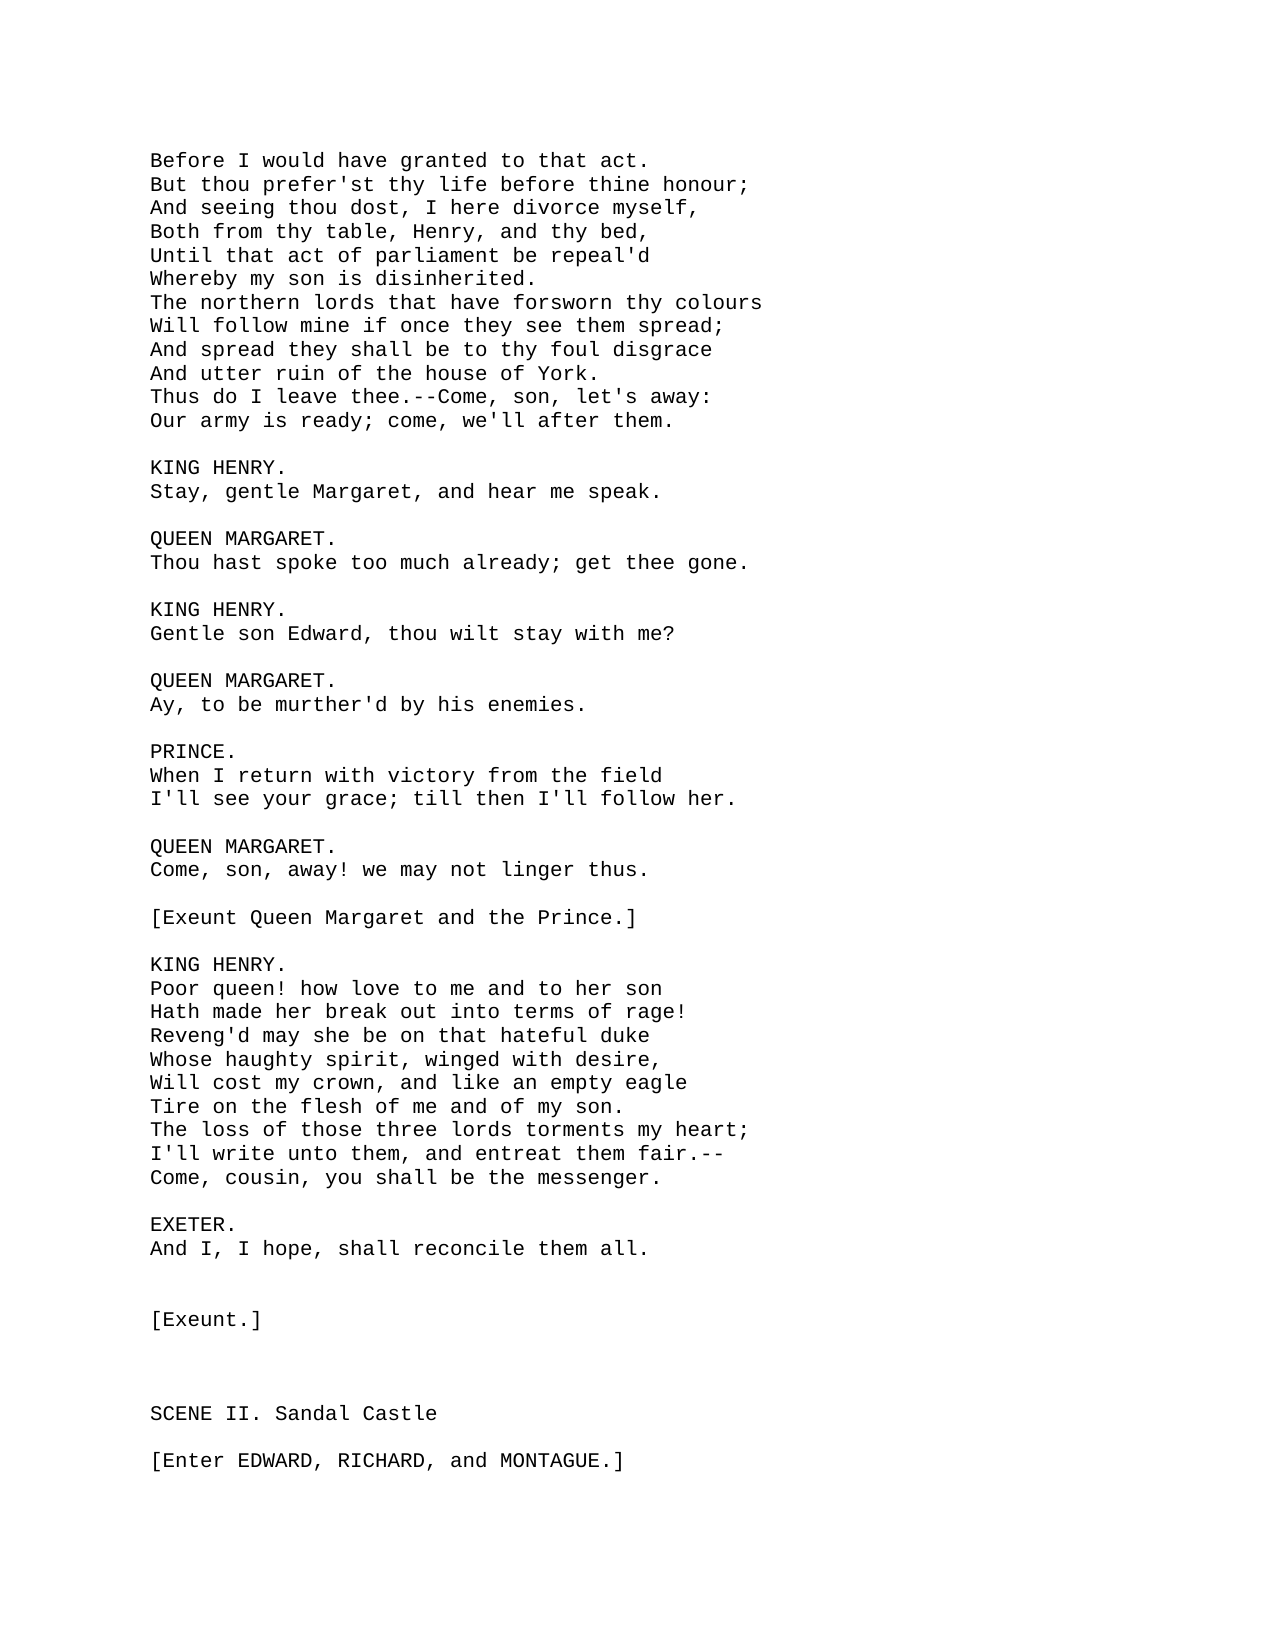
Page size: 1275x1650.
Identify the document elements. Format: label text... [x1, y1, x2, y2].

text [Exeunt.] [150, 1309, 1125, 1332]
text QUEEN MARGARET. [150, 528, 1125, 552]
text Whose haughty spirit, winged with desire, [150, 1048, 1125, 1072]
text And I, I hope, shall reconcile them all. [150, 1238, 1125, 1261]
text But thou prefer'st thy life before thine honour; [150, 174, 1125, 197]
text Reveng'd may she be on that hateful duke [150, 1025, 1125, 1048]
text The northern lords that have forsworn thy colours [150, 292, 1125, 316]
text And spread they shall be to thy foul disgrace [150, 339, 1125, 363]
text And utter ruin of the house of York. [150, 363, 1125, 386]
text Thus do I leave thee.--Come, son, let's away: [150, 386, 1125, 410]
text QUEEN MARGARET. [150, 670, 1125, 694]
text Stay, gentle Margaret, and hear me speak. [150, 481, 1125, 505]
text SCENE II. Sandal Castle [150, 1403, 1125, 1427]
text Will cost my crown, and like an empty eagle [150, 1072, 1125, 1096]
text Ay, to be murther'd by his enemies. [150, 694, 1125, 717]
text Both from thy table, Henry, and thy bed, [150, 221, 1125, 244]
text Tire on the flesh of me and of my son. [150, 1096, 1125, 1119]
text Come, son, away! we may not linger thus. [150, 859, 1125, 883]
text Will follow mine if once they see them spread; [150, 316, 1125, 339]
text Before I would have granted to that act. [150, 150, 1125, 174]
text EXETER. [150, 1214, 1125, 1238]
text [Enter EDWARD, RICHARD, and MONTAGUE.] [150, 1451, 1125, 1474]
text KING HENRY. [150, 954, 1125, 978]
text Come, cousin, you shall be the messenger. [150, 1167, 1125, 1190]
text QUEEN MARGARET. [150, 836, 1125, 859]
text I'll write unto them, and entreat them fair.-- [150, 1143, 1125, 1167]
text The loss of those three lords torments my heart; [150, 1119, 1125, 1143]
text Poor queen! how love to me and to her son [150, 978, 1125, 1001]
text And seeing thou dost, I here divorce myself, [150, 197, 1125, 221]
text When I return with victory from the field [150, 765, 1125, 788]
text Hath made her break out into terms of rage! [150, 1001, 1125, 1025]
text PRINCE. [150, 741, 1125, 765]
text Gentle son Edward, thou wilt stay with me? [150, 623, 1125, 647]
text [Exeunt Queen Margaret and the Prince.] [150, 907, 1125, 930]
text Whereby my son is disinherited. [150, 268, 1125, 292]
text I'll see your grace; till then I'll follow her. [150, 788, 1125, 812]
text KING HENRY. [150, 457, 1125, 481]
text KING HENRY. [150, 599, 1125, 623]
text Until that act of parliament be repeal'd [150, 244, 1125, 268]
text Our army is ready; come, we'll after them. [150, 410, 1125, 434]
text Thou hast spoke too much already; get thee gone. [150, 552, 1125, 576]
